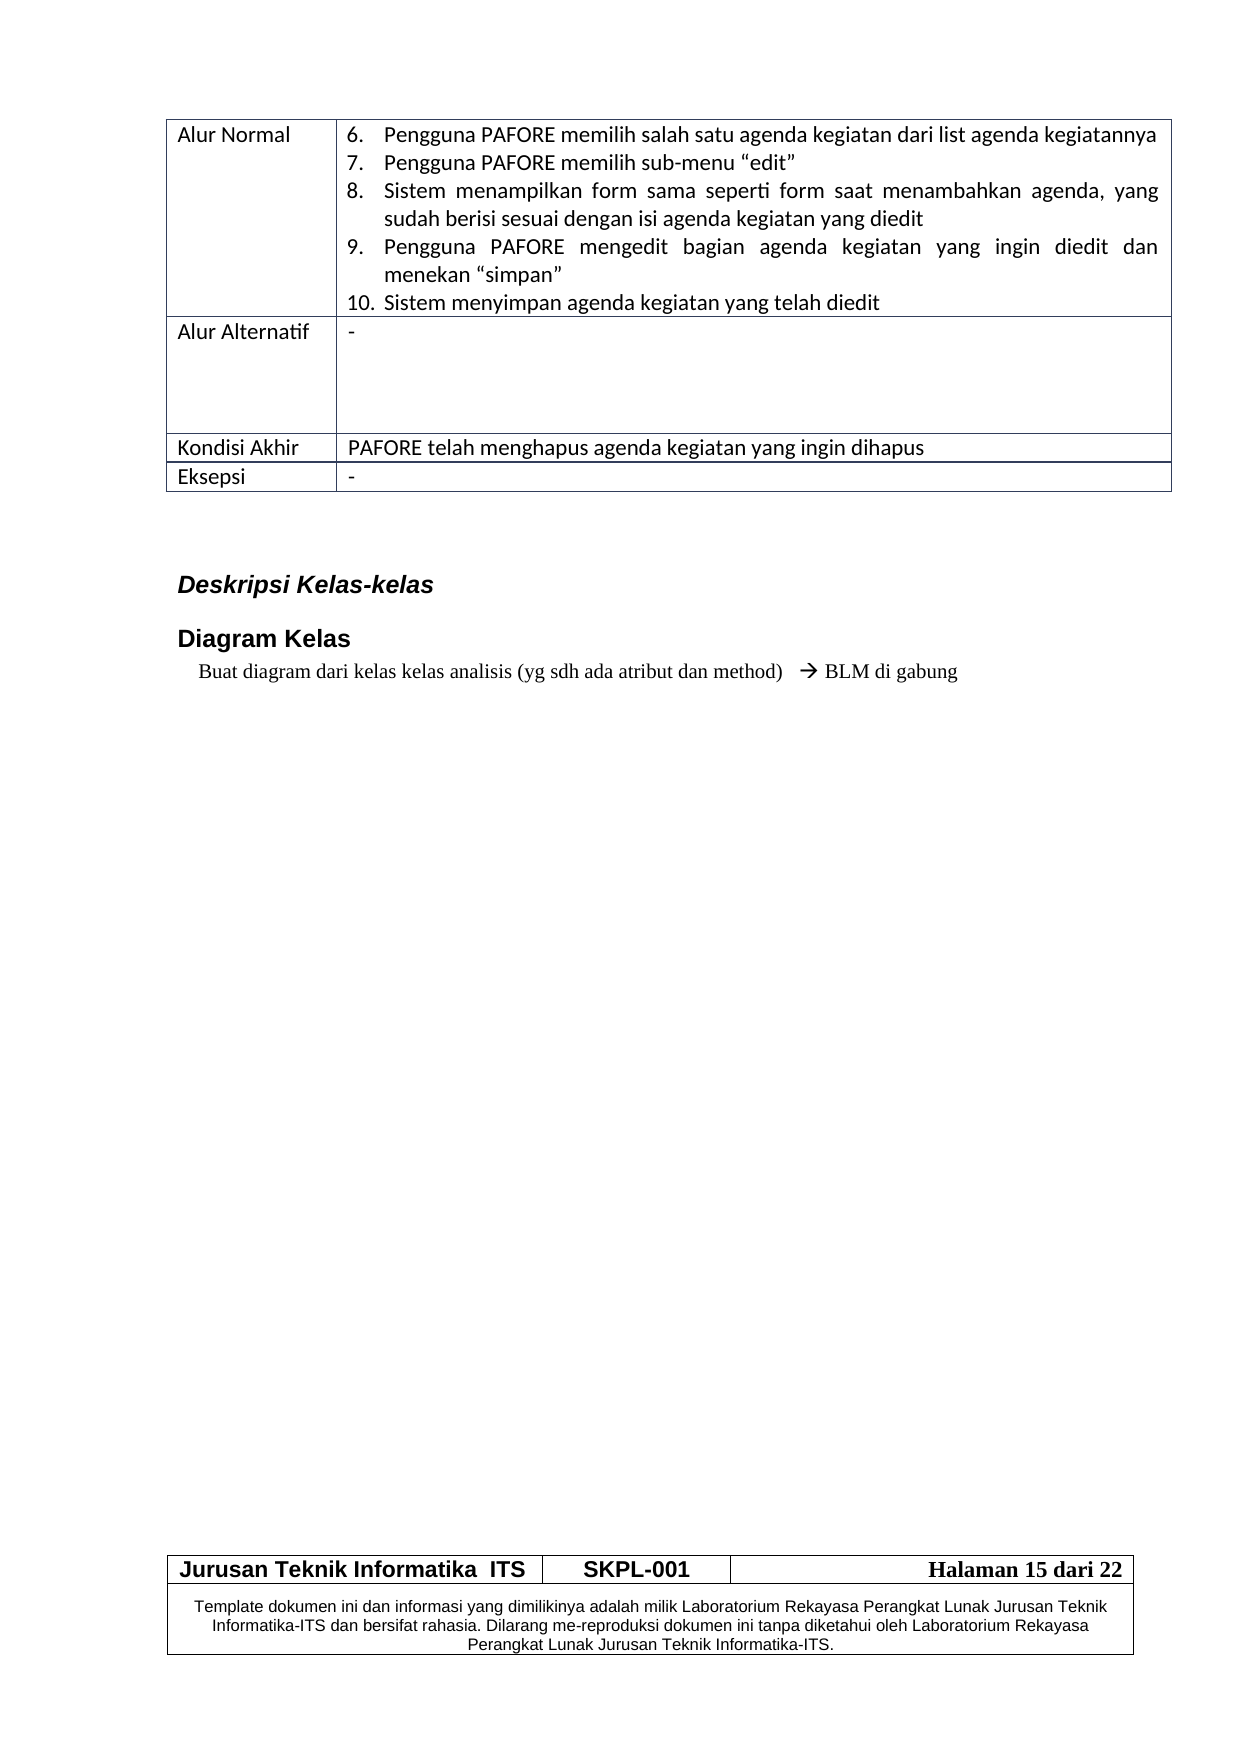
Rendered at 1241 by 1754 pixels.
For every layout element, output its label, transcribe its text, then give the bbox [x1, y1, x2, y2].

table_cell Eksepsi [167, 463, 336, 491]
table_cell - [337, 317, 1171, 432]
table_cell Kondisi Akhir [167, 434, 336, 461]
list Deskripsi Kelas-kelas [177, 570, 1121, 599]
table_cell Alur Normal [167, 120, 336, 316]
table_cell - [337, 463, 1171, 491]
list Diagram Kelas [177, 624, 1121, 653]
table_cell Alur Alternatif [167, 317, 336, 432]
table_cell Pengguna PAFORE memilih salah satu agenda kegiatan dari list agenda kegiatannya Pengguna PAFORE memilih sub-menu “edit” Sistem menampilkan form sama seperti form saat menambahkan agenda, yang sudah berisi sesuai dengan isi agenda kegiatan yang diedit Pengguna PAFORE mengedit bagian agenda kegiatan yang ingin diedit dan menekan “simpan” Sistem menyimpan agenda kegiatan yang telah diedit [337, 120, 1171, 316]
text Buat diagram dari kelas kelas analisis (yg sdh ada atribut dan method) BLM di gabung [177, 659, 1121, 683]
table_cell PAFORE telah menghapus agenda kegiatan yang ingin dihapus [337, 434, 1171, 461]
